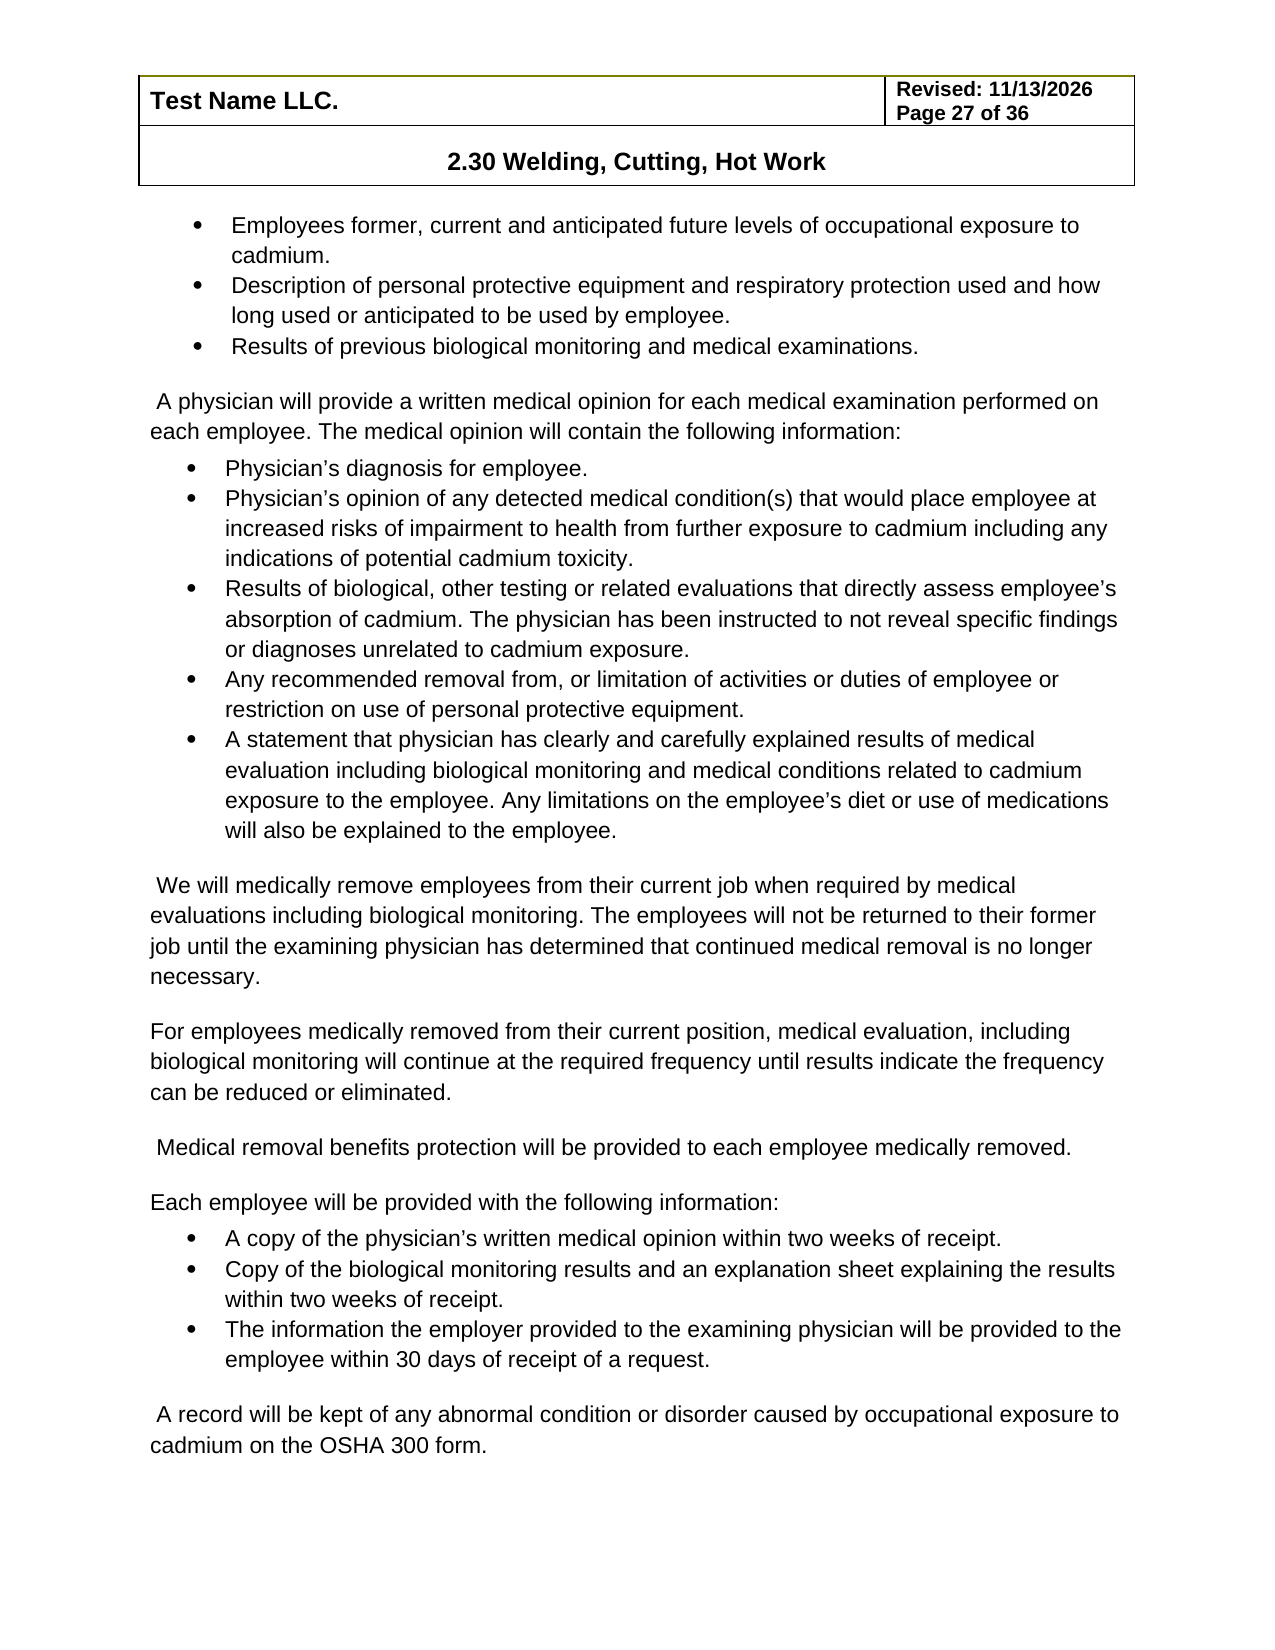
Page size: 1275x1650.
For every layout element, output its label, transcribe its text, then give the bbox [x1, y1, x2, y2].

list Copy of the biological monitoring results and an explanation sheet explaining the results within two weeks of receipt. [187, 1256, 1125, 1312]
list Description of personal protective equipment and respiratory protection used and how long used or anticipated to be used by employee. [194, 272, 1125, 329]
text A record will be kept of any abnormal condition or disorder caused by occupational exposure to cadmium on the OSHA 300 form. [150, 1401, 1125, 1458]
list Results of biological, other testing or related evaluations that directly assess employee’s absorption of cadmium. The physician has been instructed to not reveal specific findings or diagnoses unrelated to cadmium exposure. [187, 575, 1125, 662]
text We will medically remove employees from their current job when required by medical evaluations including biological monitoring. The employees will not be returned to their former job until the examining physician has determined that continued medical removal is no longer necessary. [150, 872, 1125, 989]
list Any recommended removal from, or limitation of activities or duties of employee or restriction on use of personal protective equipment. [187, 666, 1125, 722]
list Physician’s opinion of any detected medical condition(s) that would place employee at increased risks of impairment to health from further exposure to cadmium including any indications of potential cadmium toxicity. [187, 485, 1125, 571]
list Physician’s diagnosis for employee. [187, 454, 1125, 481]
text Medical removal benefits protection will be provided to each employee medically removed. [150, 1134, 1125, 1160]
text Each employee will be provided with the following information: [150, 1189, 1125, 1215]
list The information the employer provided to the examining physician will be provided to the employee within 30 days of receipt of a request. [187, 1316, 1125, 1372]
list Employees former, current and anticipated future levels of occupational exposure to cadmium. [194, 212, 1125, 268]
list Results of previous biological monitoring and medical examinations. [194, 333, 1125, 359]
list A copy of the physician’s written medical opinion within two weeks of receipt. [187, 1225, 1125, 1252]
list A statement that physician has clearly and carefully explained results of medical evaluation including biological monitoring and medical conditions related to cadmium exposure to the employee. Any limitations on the employee’s diet or use of medications will also be explained to the employee. [187, 726, 1125, 843]
text For employees medically removed from their current position, medical evaluation, including biological monitoring will continue at the required frequency until results indicate the frequency can be reduced or eliminated. [150, 1018, 1125, 1105]
text A physician will provide a written medical opinion for each medical examination performed on each employee. The medical opinion will contain the following information: [150, 388, 1125, 444]
